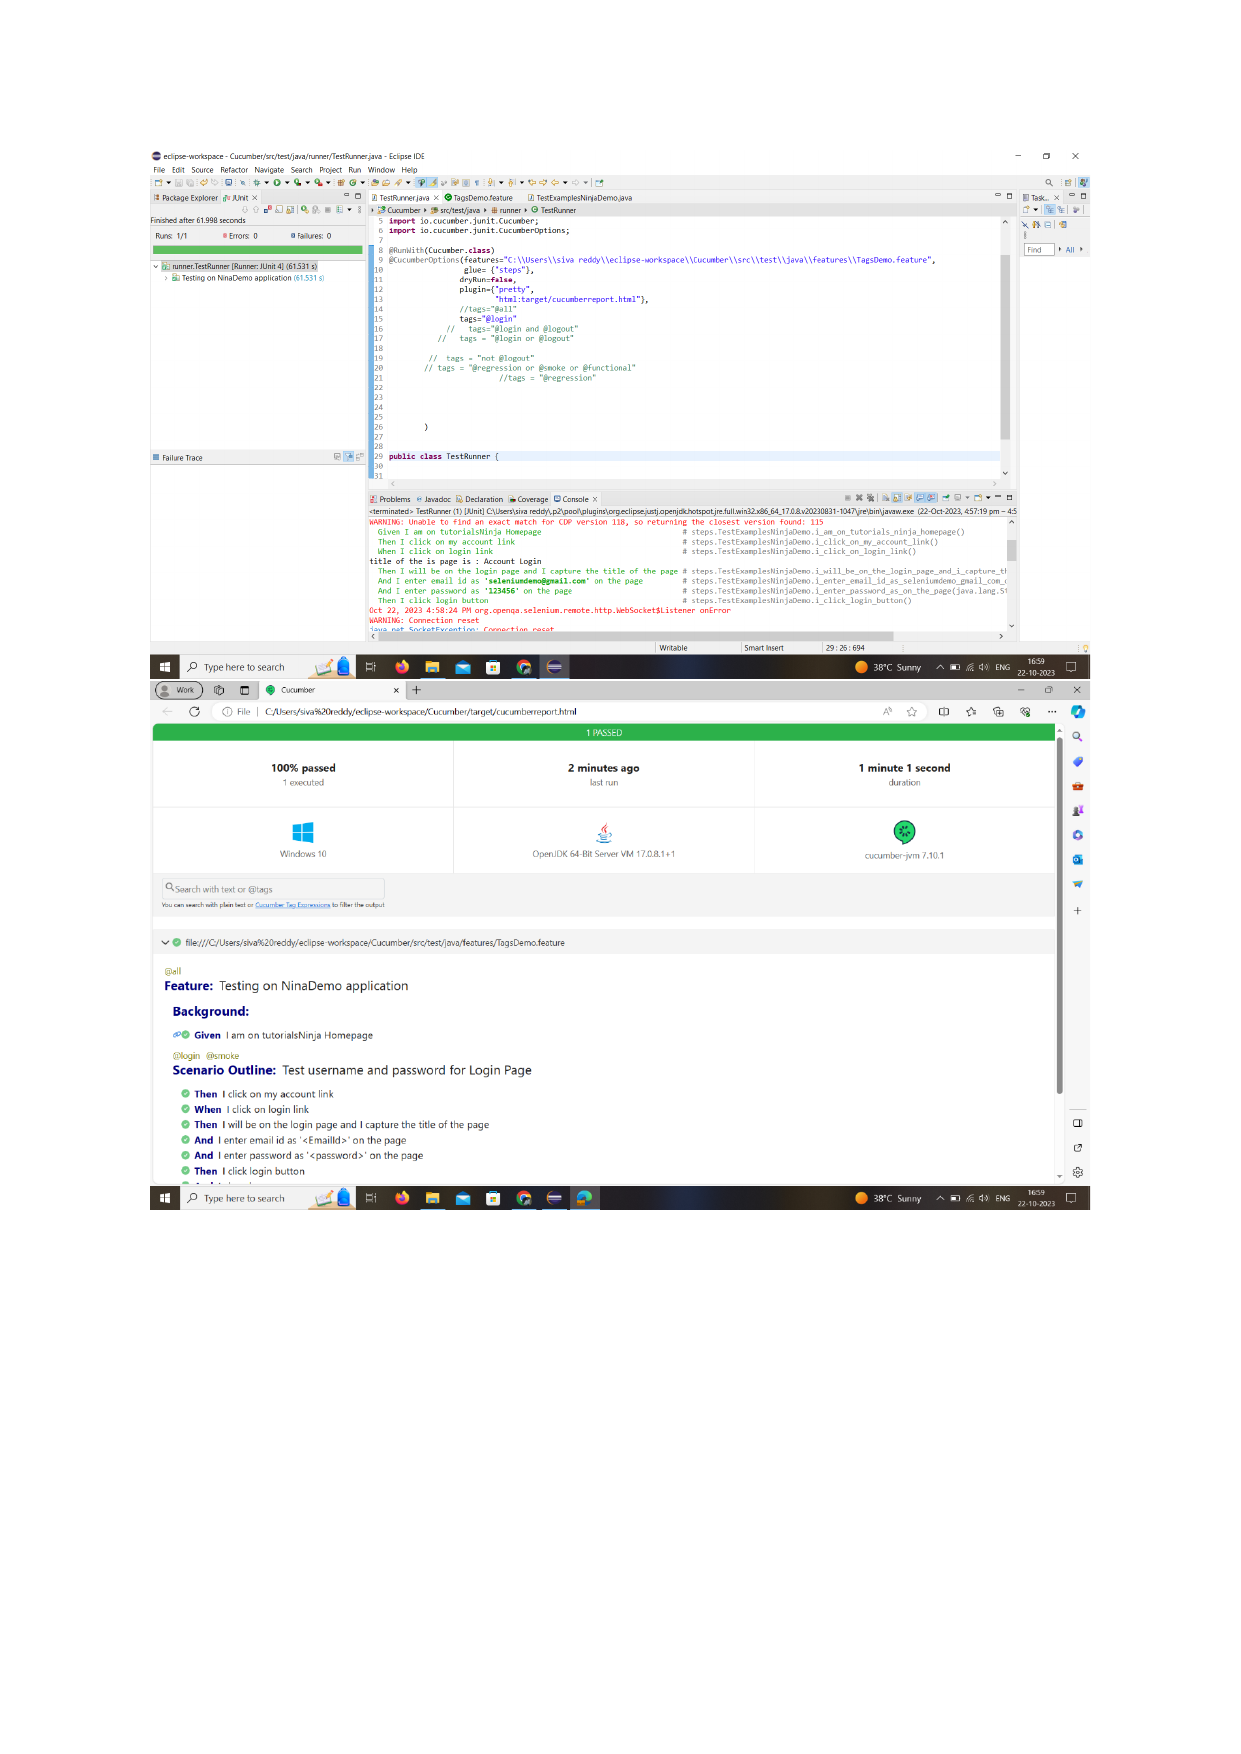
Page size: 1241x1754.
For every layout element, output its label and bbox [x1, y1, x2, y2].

picture [150, 150, 1091, 679]
picture [150, 681, 1091, 1210]
